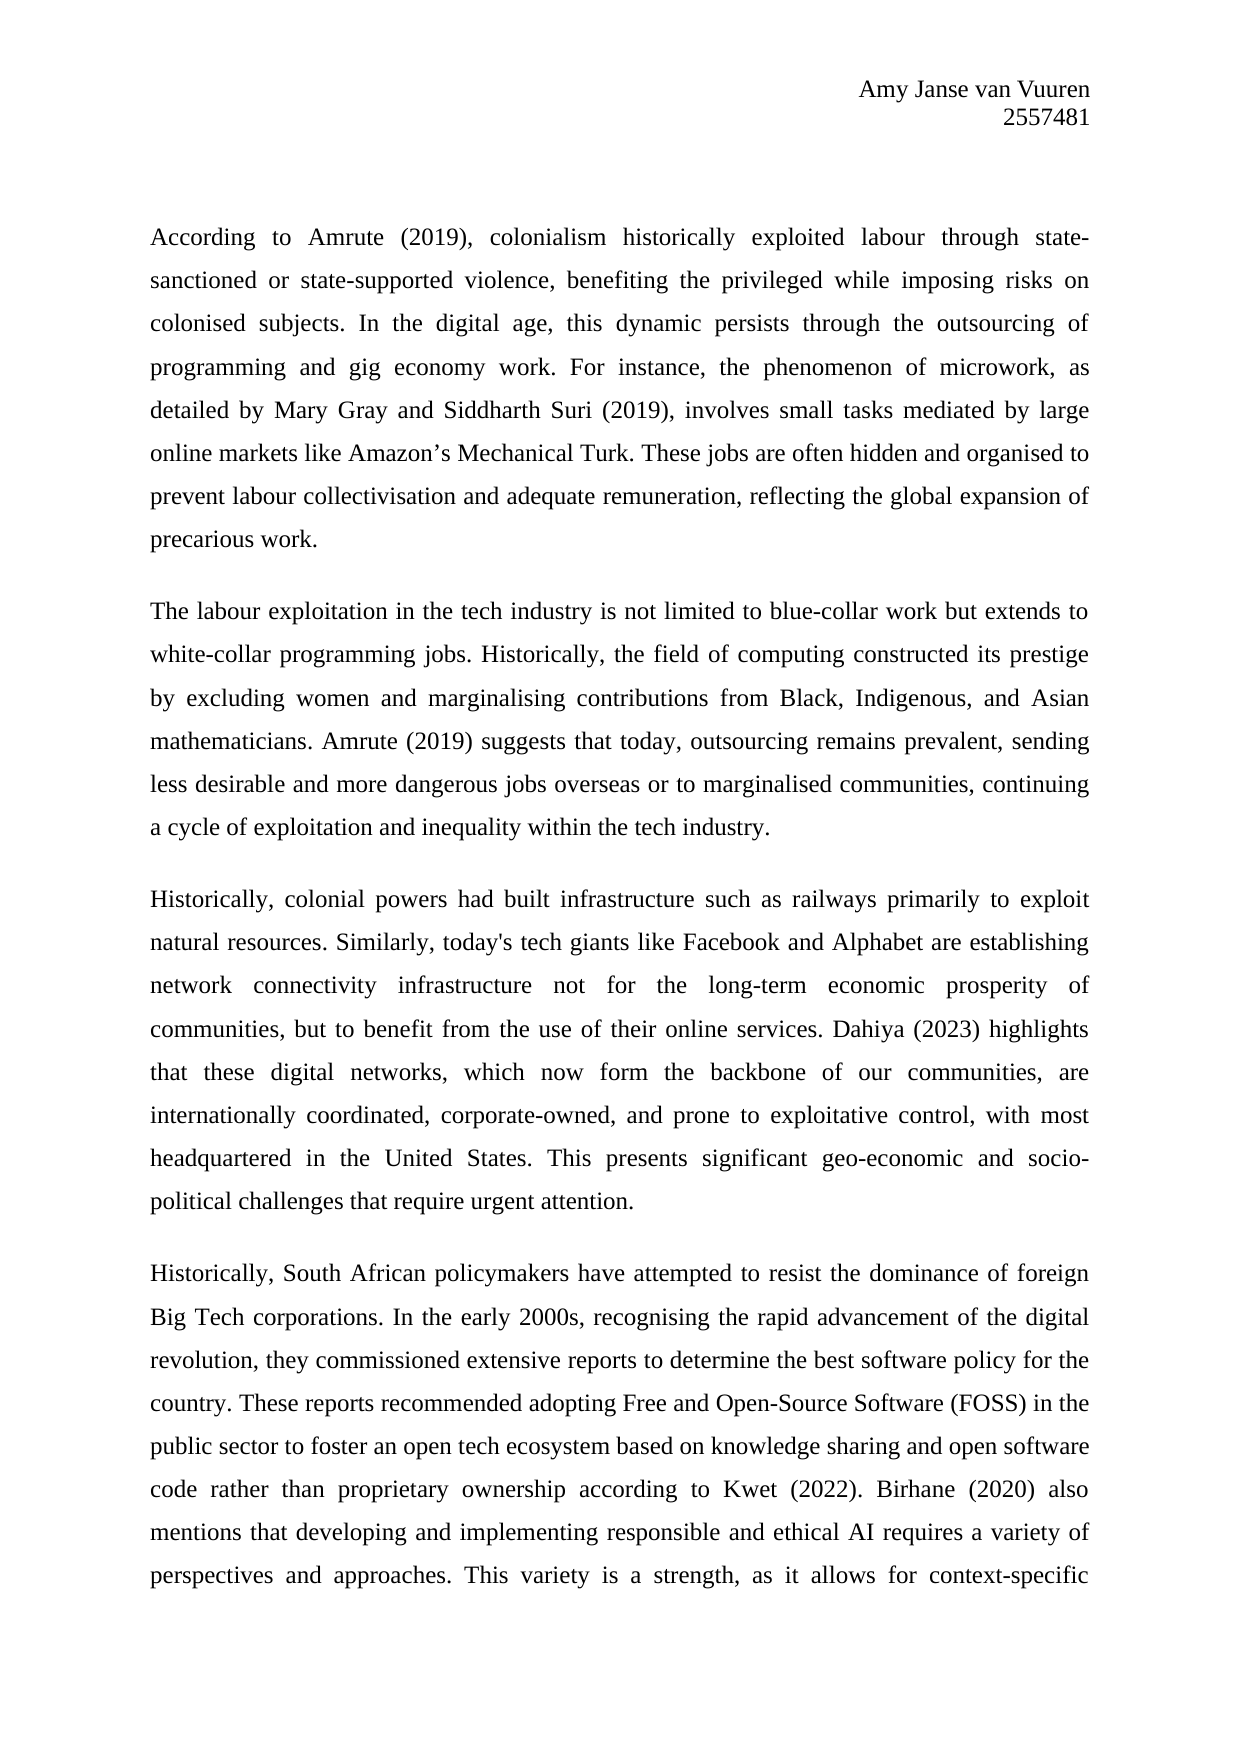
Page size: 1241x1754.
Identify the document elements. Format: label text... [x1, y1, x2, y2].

text Historically, colonial powers had built infrastructure such as railways primarily to exploit natural resources. Similarly, today's tech giants like Facebook and Alphabet are establishing network connectivity infrastructure not for the long-term economic prosperity of communities, but to benefit from the use of their online services. Dahiya (2023) highlights that these digital networks, which now form the backbone of our communities, are internationally coordinated, corporate-owned, and prone to exploitative control, with most headquartered in the United States. This presents significant geo-economic and socio-political challenges that require urgent attention. [150, 884, 1090, 1215]
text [150, 1258, 1090, 1589]
text According to Amrute (2019), colonialism historically exploited labour through state-sanctioned or state-supported violence, benefiting the privileged while imposing risks on colonised subjects. In the digital age, this dynamic persists through the outsourcing of programming and gig economy work. For instance, the phenomenon of microwork, as detailed by Mary Gray and Siddharth Suri (2019), involves small tasks mediated by large online markets like Amazon’s Mechanical Turk. These jobs are often hidden and organised to prevent labour collectivisation and adequate remuneration, reflecting the global expansion of precarious work. [150, 222, 1090, 553]
text The labour exploitation in the tech industry is not limited to blue-collar work but extends to white-collar programming jobs. Historically, the field of computing constructed its prestige by excluding women and marginalising contributions from Black, Indigenous, and Asian mathematicians. Amrute (2019) suggests that today, outsourcing remains prevalent, sending less desirable and more dangerous jobs overseas or to marginalised communities, continuing a cycle of exploitation and inequality within the tech industry. [150, 596, 1090, 841]
